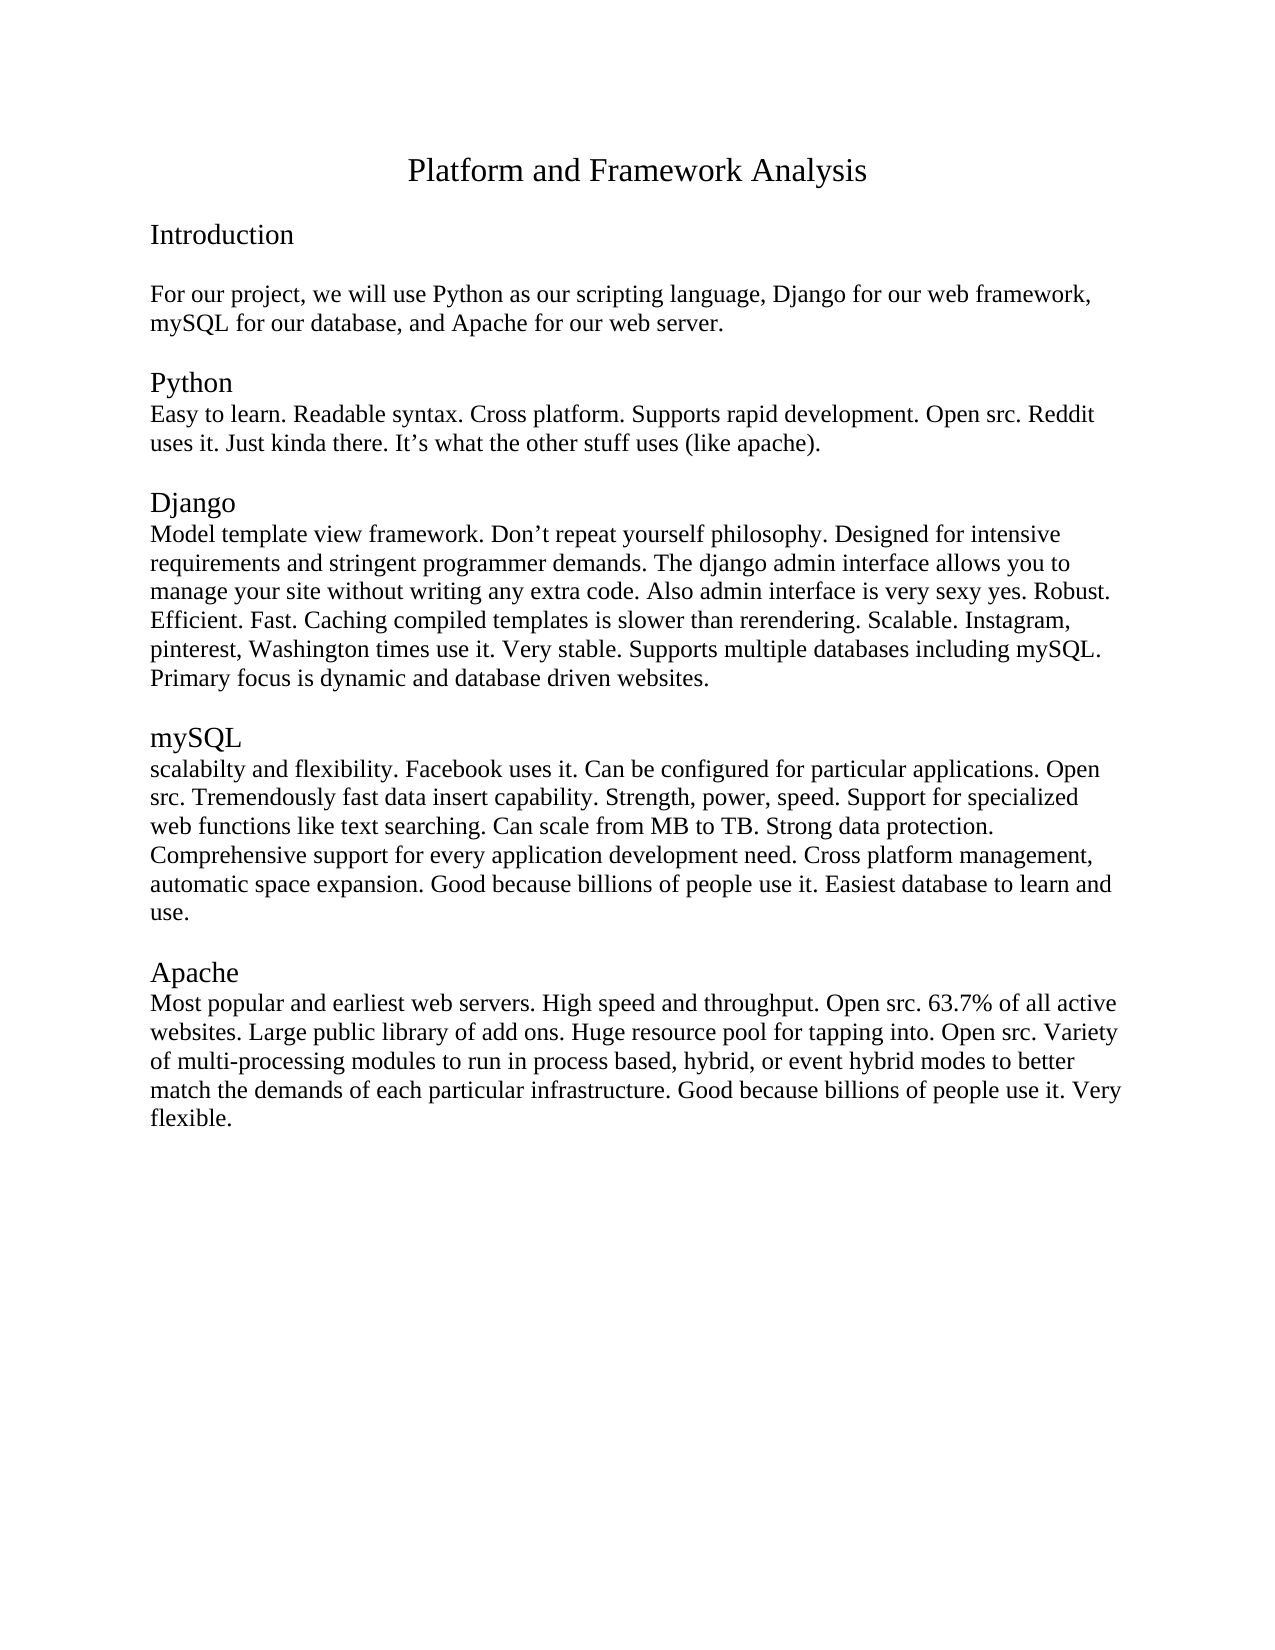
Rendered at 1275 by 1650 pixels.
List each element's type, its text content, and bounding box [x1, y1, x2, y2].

text mySQL [150, 720, 1125, 754]
text Model template view framework. Don’t repeat yourself philosophy. Designed for intensive requirements and stringent programmer demands. The django admin interface allows you to manage your site without writing any extra code. Also admin interface is very sexy yes. Robust. Efficient. Fast. Caching compiled templates is slower than rerendering. Scalable. Instagram, pinterest, Washington times use it. Very stable. Supports multiple databases including mySQL. Primary focus is dynamic and database driven websites. [150, 519, 1125, 691]
text Introduction [150, 217, 1125, 251]
text For our project, we will use Python as our scripting language, Django for our web framework, mySQL for our database, and Apache for our web server. [150, 279, 1125, 337]
text Django [150, 485, 1125, 519]
text Python [150, 366, 1125, 399]
text scalabilty and flexibility. Facebook uses it. Can be configured for particular applications. Open src. Tremendously fast data insert capability. Strength, power, speed. Support for specialized web functions like text searching. Can scale from MB to TB. Strong data protection. Comprehensive support for every application development need. Cross platform management, automatic space expansion. Good because billions of people use it. Easiest database to learn and use. [150, 754, 1125, 926]
text Platform and Framework Analysis [150, 150, 1125, 188]
text Apache [150, 955, 1125, 988]
text Easy to learn. Readable syntax. Cross platform. Supports rapid development. Open src. Reddit uses it. Just kinda there. It’s what the other stuff uses (like apache). [150, 399, 1125, 457]
text Most popular and earliest web servers. High speed and throughput. Open src. 63.7% of all active websites. Large public library of add ons. Huge resource pool for tapping into. Open src. Variety of multi-processing modules to run in process based, hybrid, or event hybrid modes to better match the demands of each particular infrastructure. Good because billions of people use it. Very flexible. [150, 988, 1125, 1132]
